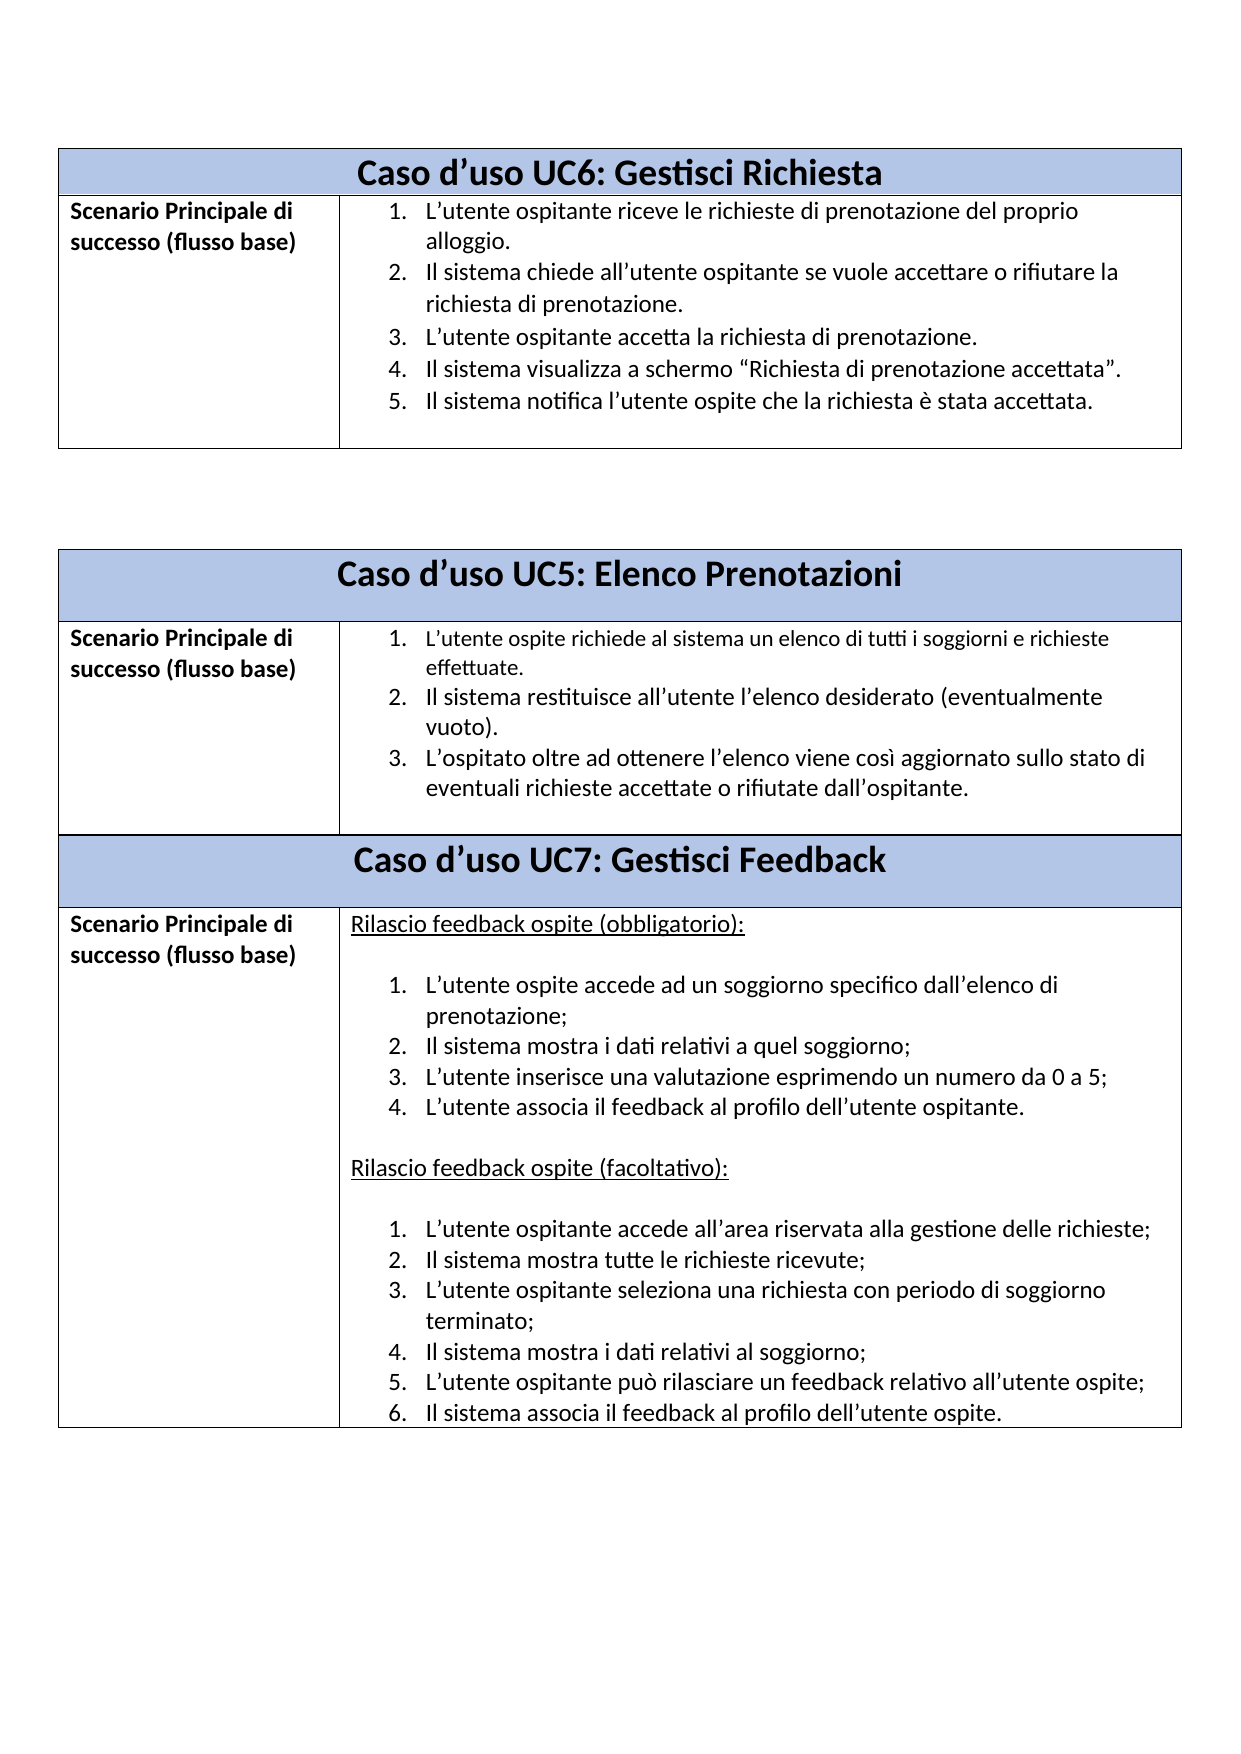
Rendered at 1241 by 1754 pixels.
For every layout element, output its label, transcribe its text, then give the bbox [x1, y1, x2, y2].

table_header Caso d’uso UC6: Gestisci Richiesta [59, 149, 1181, 194]
table_header Caso d’uso UC7: Gestisci Feedback [59, 836, 1181, 907]
table_cell L’utente ospitante riceve le richieste di prenotazione del proprio alloggio. Il sistema chiede all’utente ospitante se vuole accettare o rifiutare la richiesta di prenotazione. L’utente ospitante accetta la richiesta di prenotazione. Il sistema visualizza a schermo “Richiesta di prenotazione accettata”. Il sistema notifica l’utente ospite che la richiesta è stata accettata. [340, 196, 1181, 448]
table_cell L’utente ospite richiede al sistema un elenco di tutti i soggiorni e richieste effettuate. Il sistema restituisce all’utente l’elenco desiderato (eventualmente vuoto). L’ospitato oltre ad ottenere l’elenco viene così aggiornato sullo stato di eventuali richieste accettate o rifiutate dall’ospitante. [340, 622, 1181, 833]
table_cell Scenario Principale di successo (flusso base) [59, 196, 339, 448]
table_cell Scenario Principale di successo (flusso base) [59, 908, 339, 1427]
table_cell Rilascio feedback ospite (obbligatorio): L’utente ospite accede ad un soggiorno specifico dall’elenco di prenotazione; Il sistema mostra i dati relativi a quel soggiorno; L’utente inserisce una valutazione esprimendo un numero da 0 a 5; L’utente associa il feedback al profilo dell’utente ospitante. Rilascio feedback ospite (facoltativo): L’utente ospitante accede all’area riservata alla gestione delle richieste; Il sistema mostra tutte le richieste ricevute; L’utente ospitante seleziona una richiesta con periodo di soggiorno terminato; Il sistema mostra i dati relativi al soggiorno; L’utente ospitante può rilasciare un feedback relativo all’utente ospite; Il sistema associa il feedback al profilo dell’utente ospite. [340, 908, 1181, 1427]
table_header Caso d’uso UC5: Elenco Prenotazioni [59, 550, 1181, 621]
table_cell Scenario Principale di successo (flusso base) [59, 622, 339, 833]
